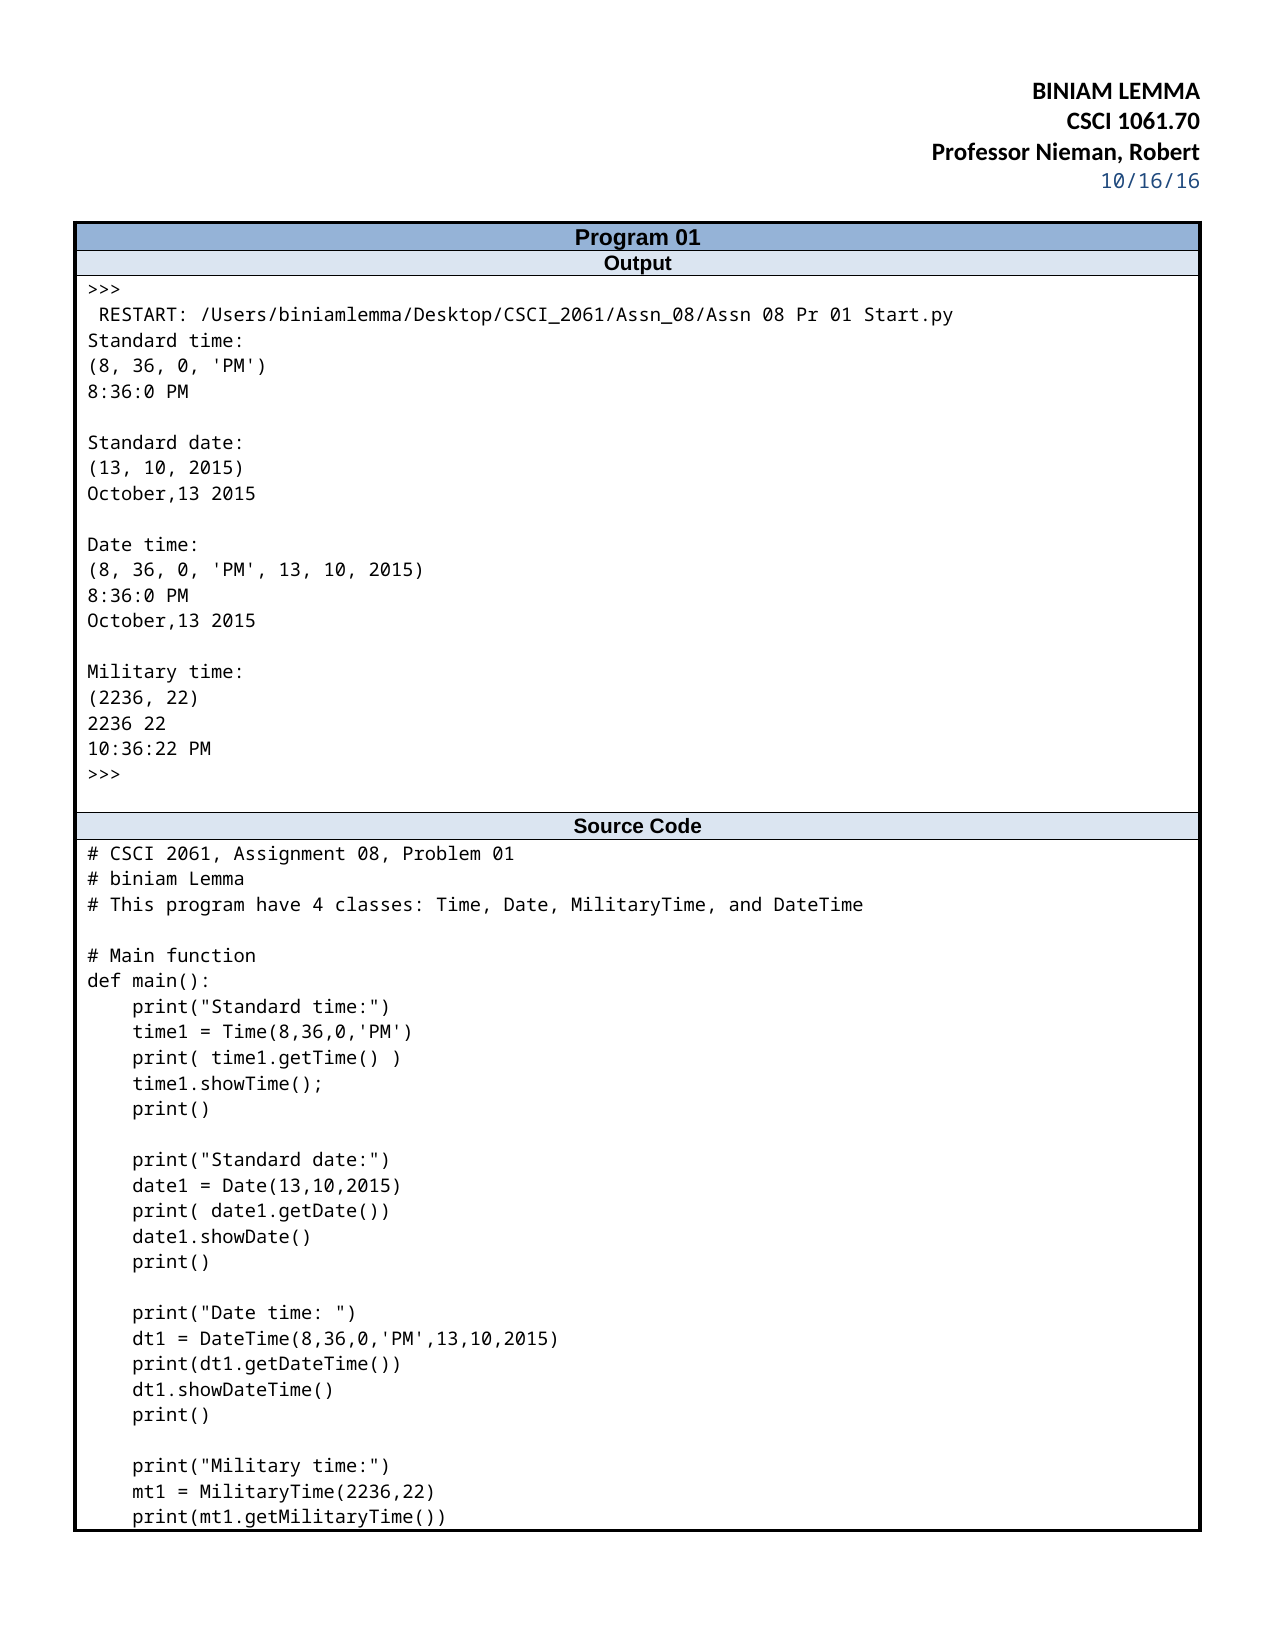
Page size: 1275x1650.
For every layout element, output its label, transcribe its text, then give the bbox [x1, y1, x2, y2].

table_header Program 01 [77, 224, 1198, 250]
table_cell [77, 840, 1198, 1529]
table_cell >>> RESTART: /Users/biniamlemma/Desktop/CSCI_2061/Assn_08/Assn 08 Pr 01 Start.py Standard time: (8, 36, 0, 'PM') 8:36:0 PM Standard date: (13, 10, 2015) October,13 2015 Date time: (8, 36, 0, 'PM', 13, 10, 2015) 8:36:0 PM October,13 2015 Military time: (2236, 22) 2236 22 10:36:22 PM >>> [77, 276, 1198, 812]
table_cell Source Code [77, 813, 1198, 839]
table_cell Output [77, 251, 1198, 275]
